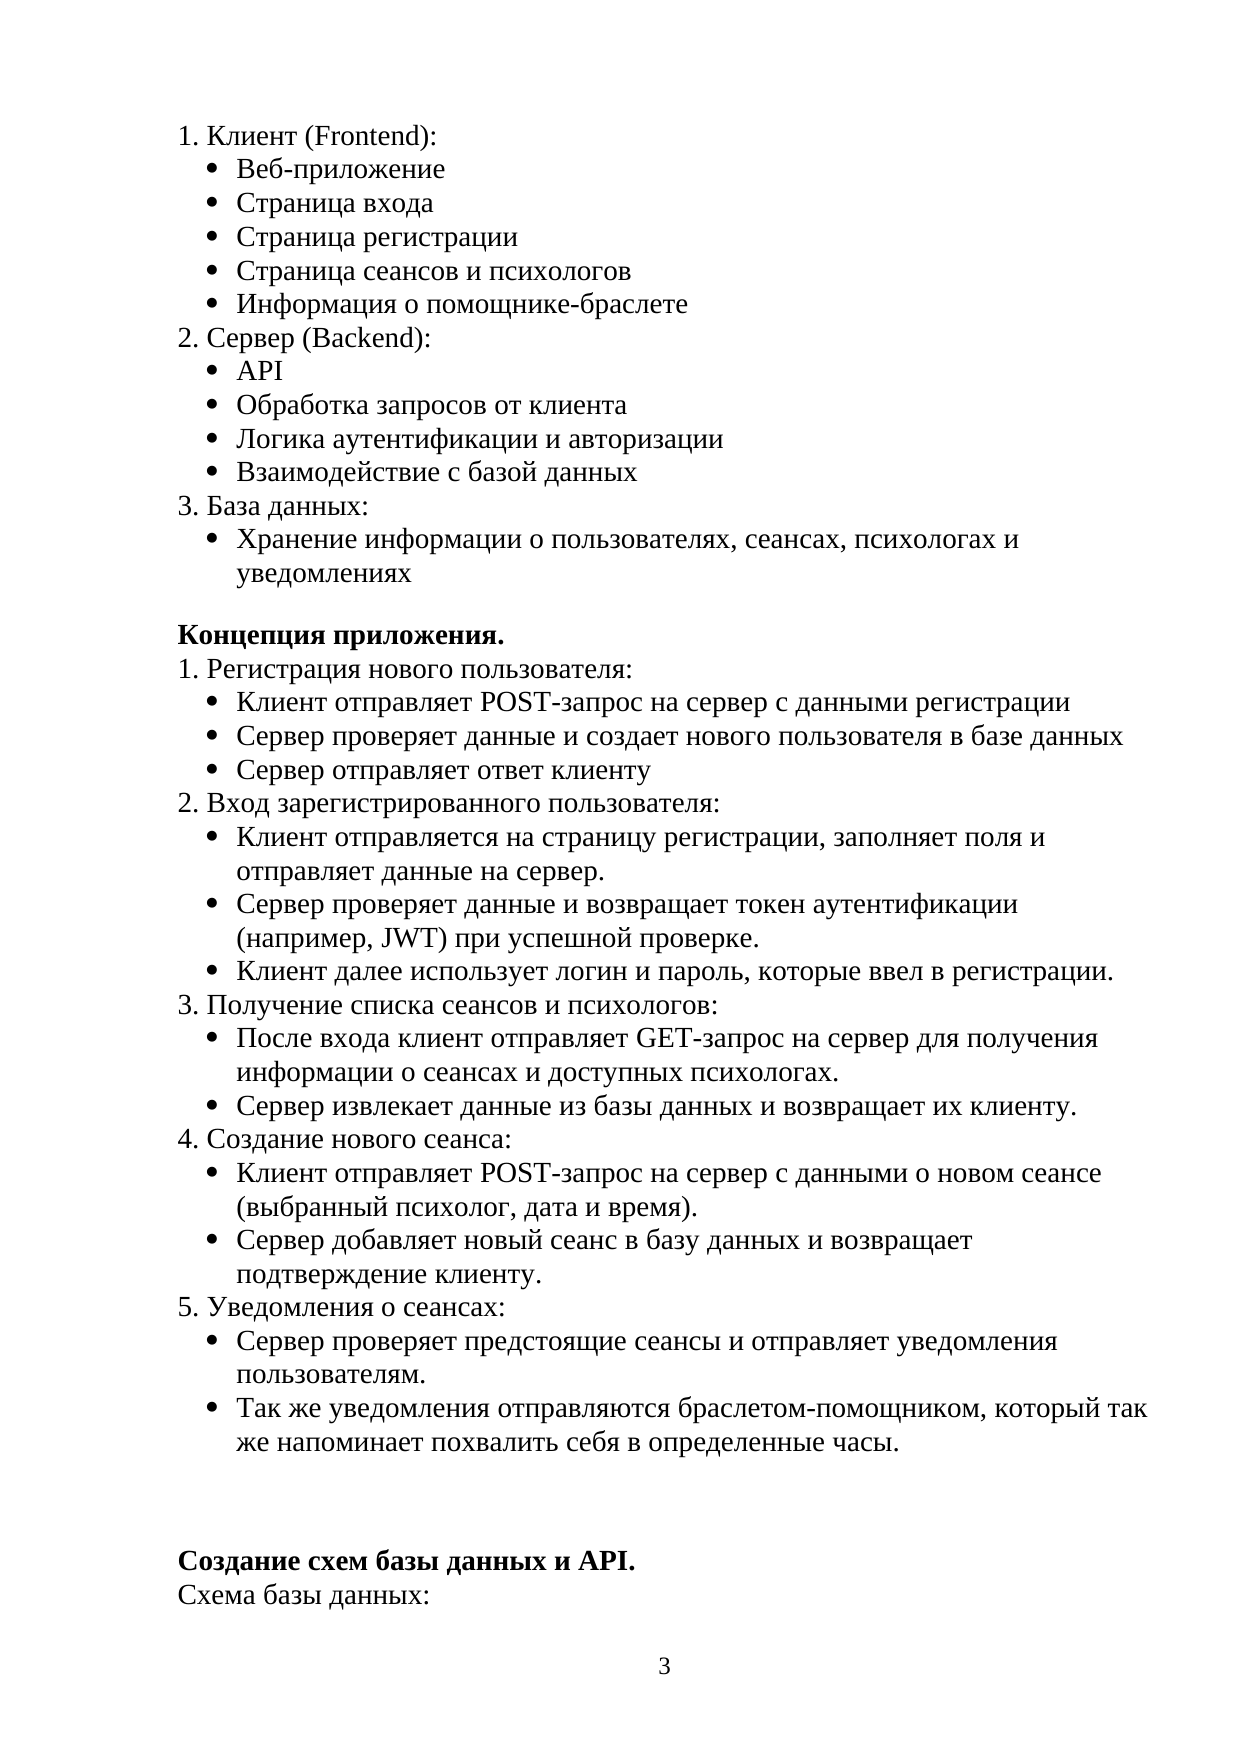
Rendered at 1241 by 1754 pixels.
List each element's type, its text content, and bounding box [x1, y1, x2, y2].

list Сервер проверяет данные и создает нового пользователя в базе данных [207, 718, 1152, 752]
list Сервер отправляет ответ клиенту [207, 752, 1152, 786]
list Сервер проверяет данные и возвращает токен аутентификации (например, JWT) при успешной проверке. [207, 886, 1152, 953]
text 2. Вход зарегистрированного пользователя: [177, 786, 1152, 819]
text Схема базы данных: [177, 1577, 1152, 1611]
text 5. Уведомления о сеансах: [177, 1289, 1152, 1323]
list Сервер добавляет новый сеанс в базу данных и возвращает подтверждение клиенту. [207, 1222, 1152, 1289]
list Так же уведомления отправляются браслетом-помощником, который так же напоминает похвалить себя в определенные часы. [207, 1390, 1152, 1457]
list После входа клиент отправляет GET-запрос на сервер для получения информации о сеансах и доступных психологах. [207, 1021, 1152, 1088]
text 1. Регистрация нового пользователя: [177, 651, 1152, 684]
list Сервер извлекает данные из базы данных и возвращает их клиенту. [207, 1088, 1152, 1121]
list Страница входа [207, 185, 1152, 219]
list Сервер проверяет предстоящие сеансы и отправляет уведомления пользователям. [207, 1323, 1152, 1390]
text 2. Сервер (Backend): [177, 320, 1152, 353]
list Клиент далее использует логин и пароль, которые ввел в регистрации. [207, 953, 1152, 987]
list Клиент отправляется на страницу регистрации, заполняет поля и отправляет данные на сервер. [207, 819, 1152, 886]
list Клиент отправляет POST-запрос на сервер с данными о новом сеансе (выбранный психолог, дата и время). [207, 1155, 1152, 1222]
text 3. Получение списка сеансов и психологов: [177, 987, 1152, 1021]
text 1. Клиент (Frontend): [177, 118, 1152, 152]
list Страница регистрации [207, 219, 1152, 253]
list Веб-приложение [207, 152, 1152, 185]
list Хранение информации о пользователях, сеансах, психологах и уведомлениях [207, 522, 1152, 589]
list Взаимодействие с базой данных [207, 454, 1152, 488]
text Концепция приложения. [177, 617, 1152, 651]
list Обработка запросов от клиента [207, 387, 1152, 421]
list Информация о помощнике-браслете [207, 286, 1152, 320]
text Создание схем базы данных и API. [177, 1543, 1152, 1577]
list API [207, 353, 1152, 387]
list Логика аутентификации и авторизации [207, 421, 1152, 454]
list Клиент отправляет POST-запрос на сервер с данными регистрации [207, 684, 1152, 718]
text 3. База данных: [177, 488, 1152, 522]
text 4. Создание нового сеанса: [177, 1121, 1152, 1155]
list Страница сеансов и психологов [207, 253, 1152, 286]
